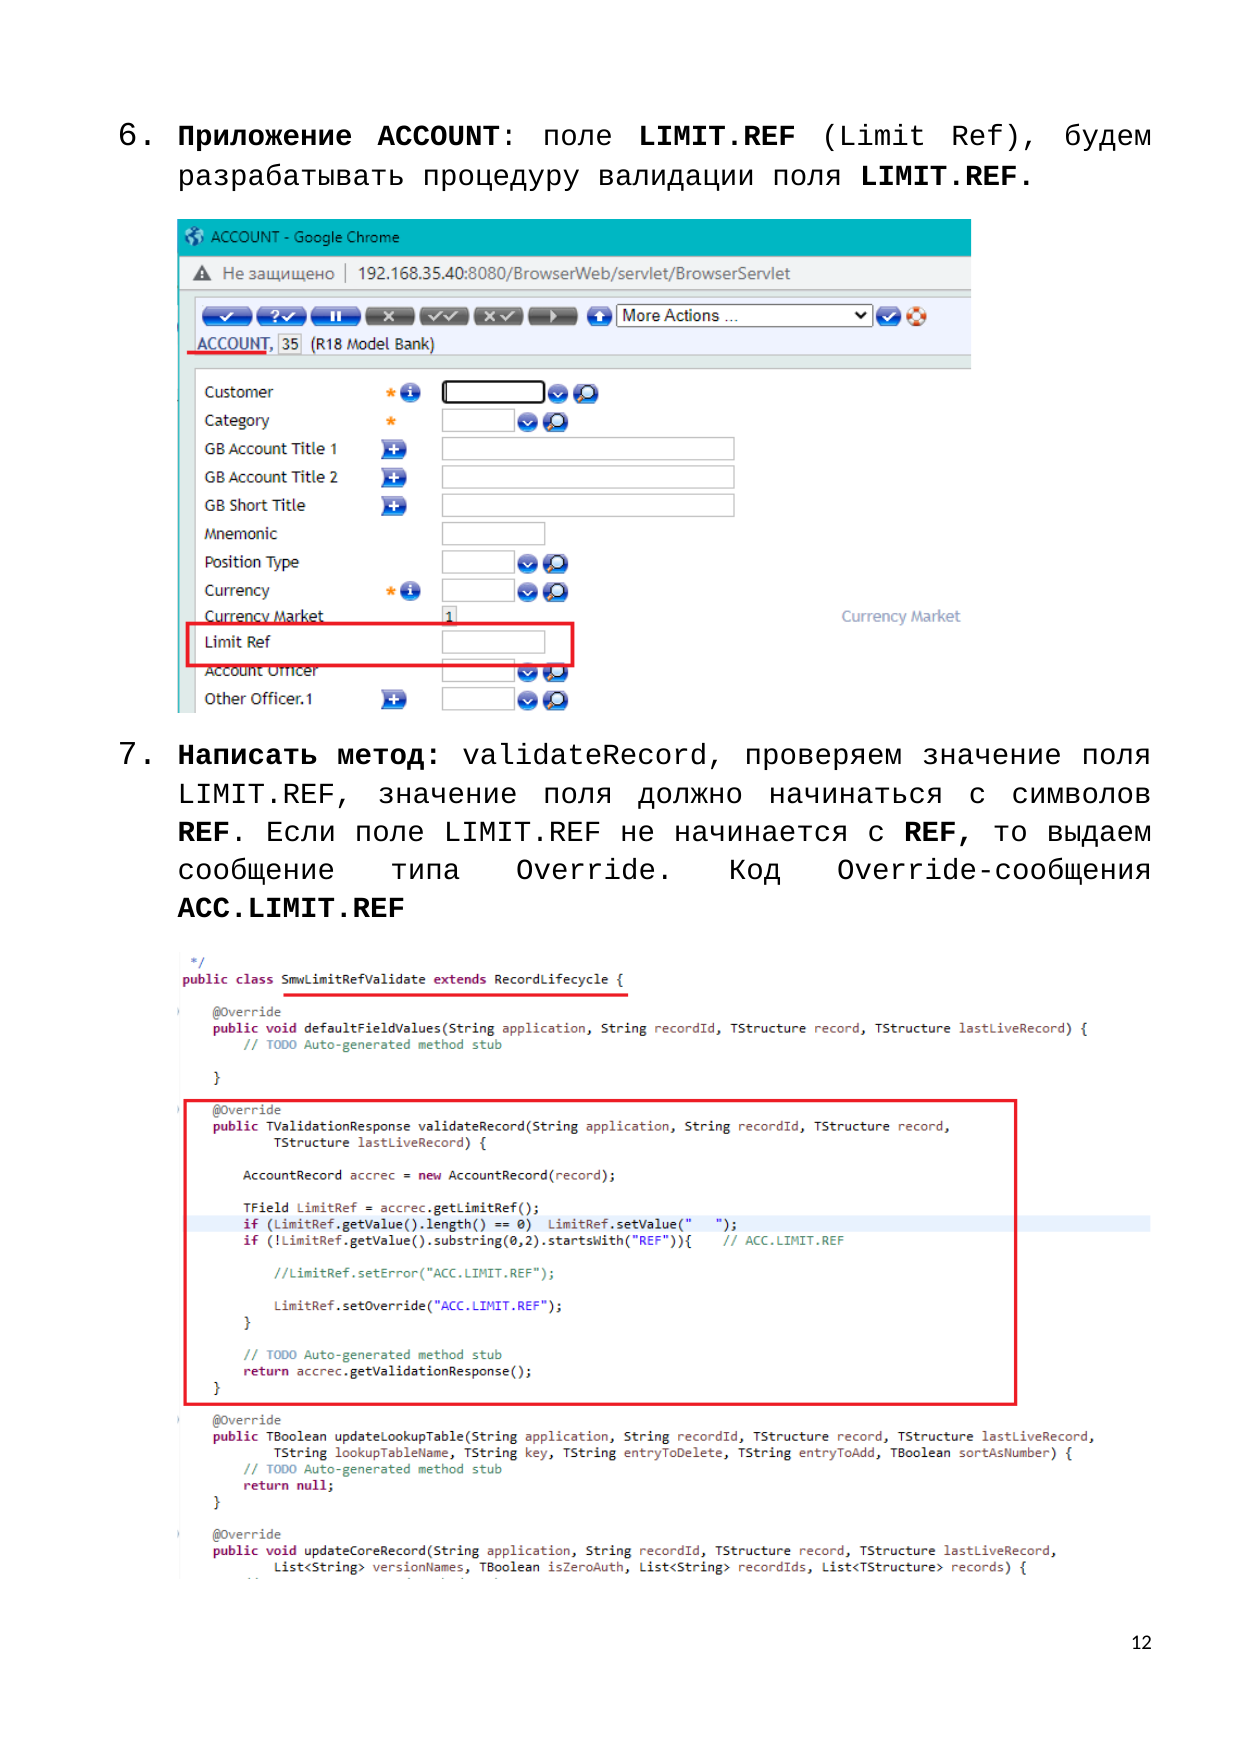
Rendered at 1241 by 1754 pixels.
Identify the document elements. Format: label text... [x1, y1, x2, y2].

list Написать метод: validateRecord, проверяем значение поля LIMIT.REF, значение поля должно начинаться с символов REF. Если поле LIMIT.REF не начинается с REF, то выдаем сообщение типа Override. Код Override-сообщения ACC.LIMIT.REF [177, 737, 1152, 926]
list Приложение ACCOUNT: поле LIMIT.REF (Limit Ref), будем разрабатывать процедуру валидации поля LIMIT.REF. [177, 118, 1152, 194]
picture [177, 952, 1151, 1579]
picture [177, 219, 972, 713]
